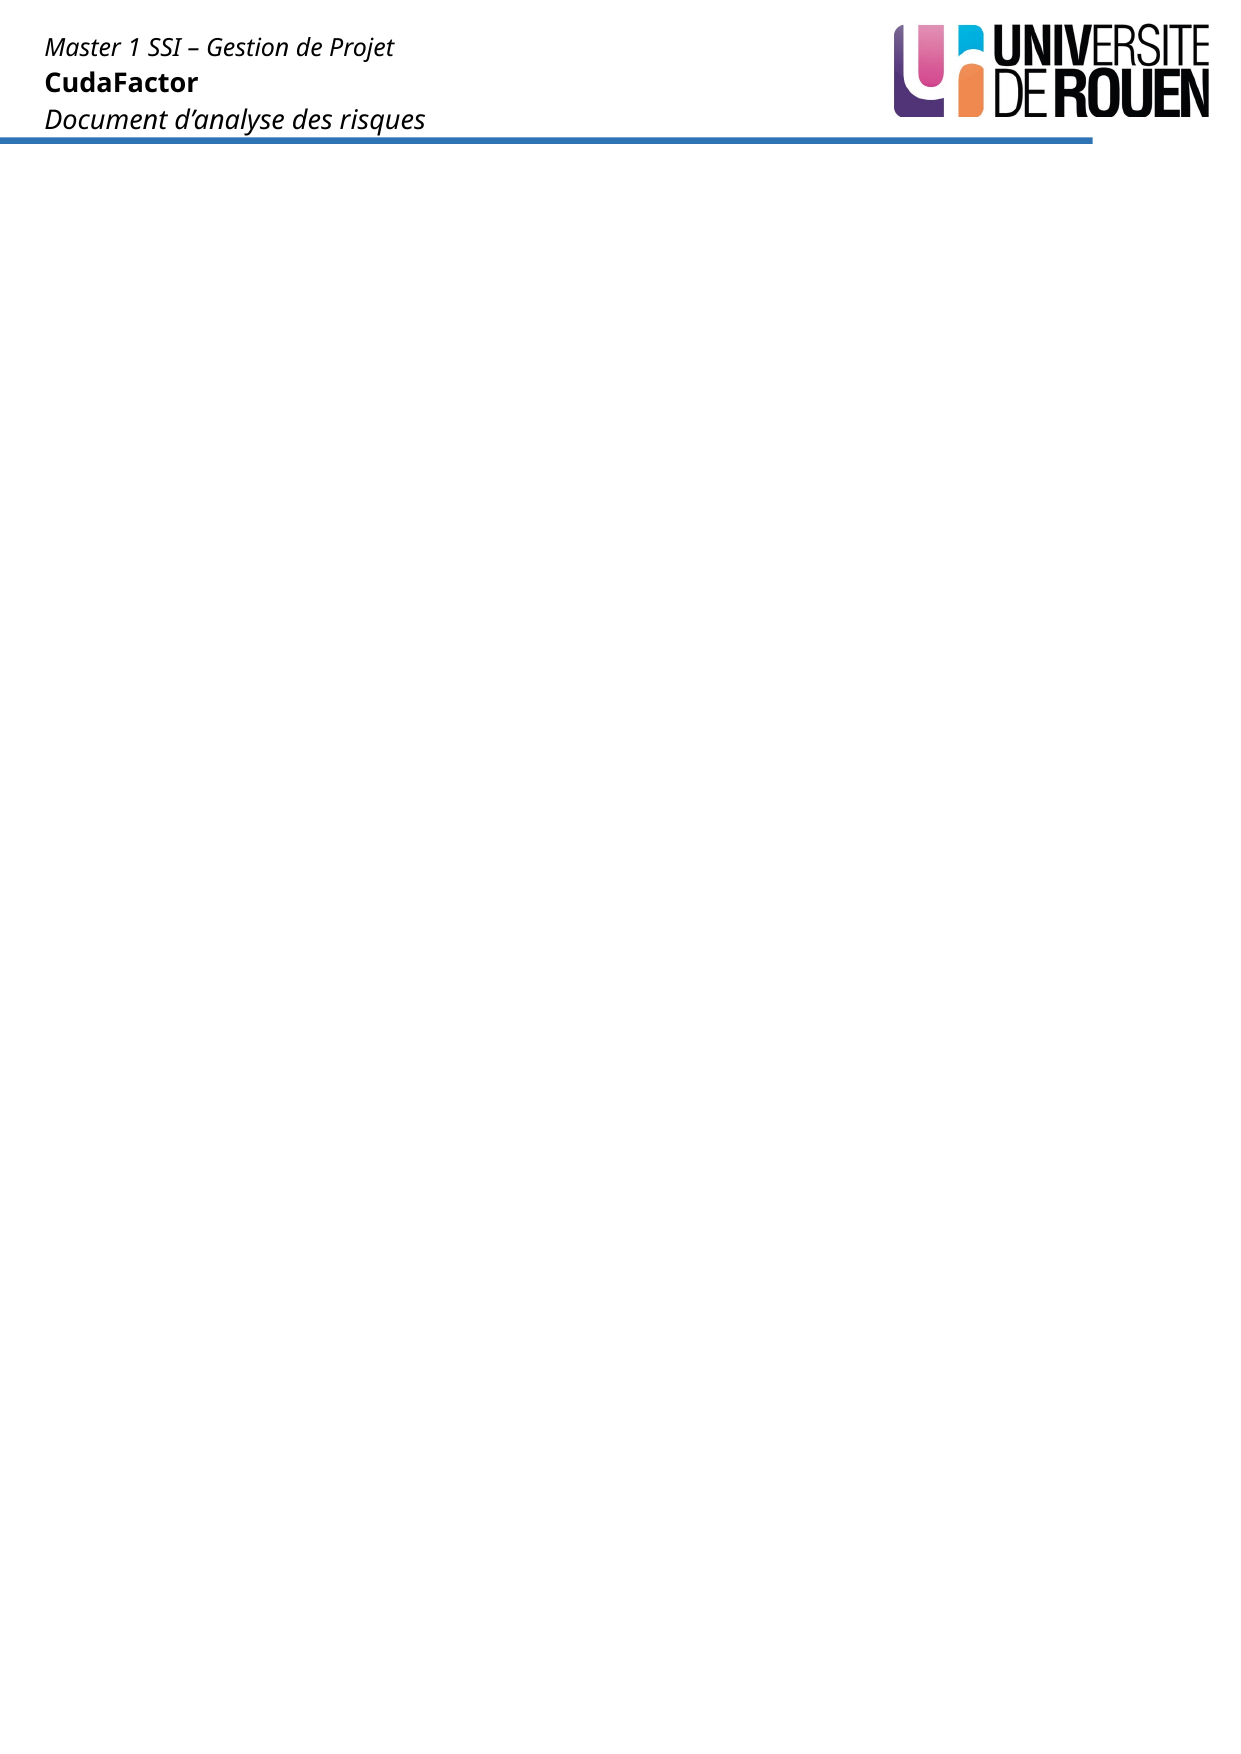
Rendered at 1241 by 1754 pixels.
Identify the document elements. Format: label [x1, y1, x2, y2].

picture [892, 22, 1209, 117]
